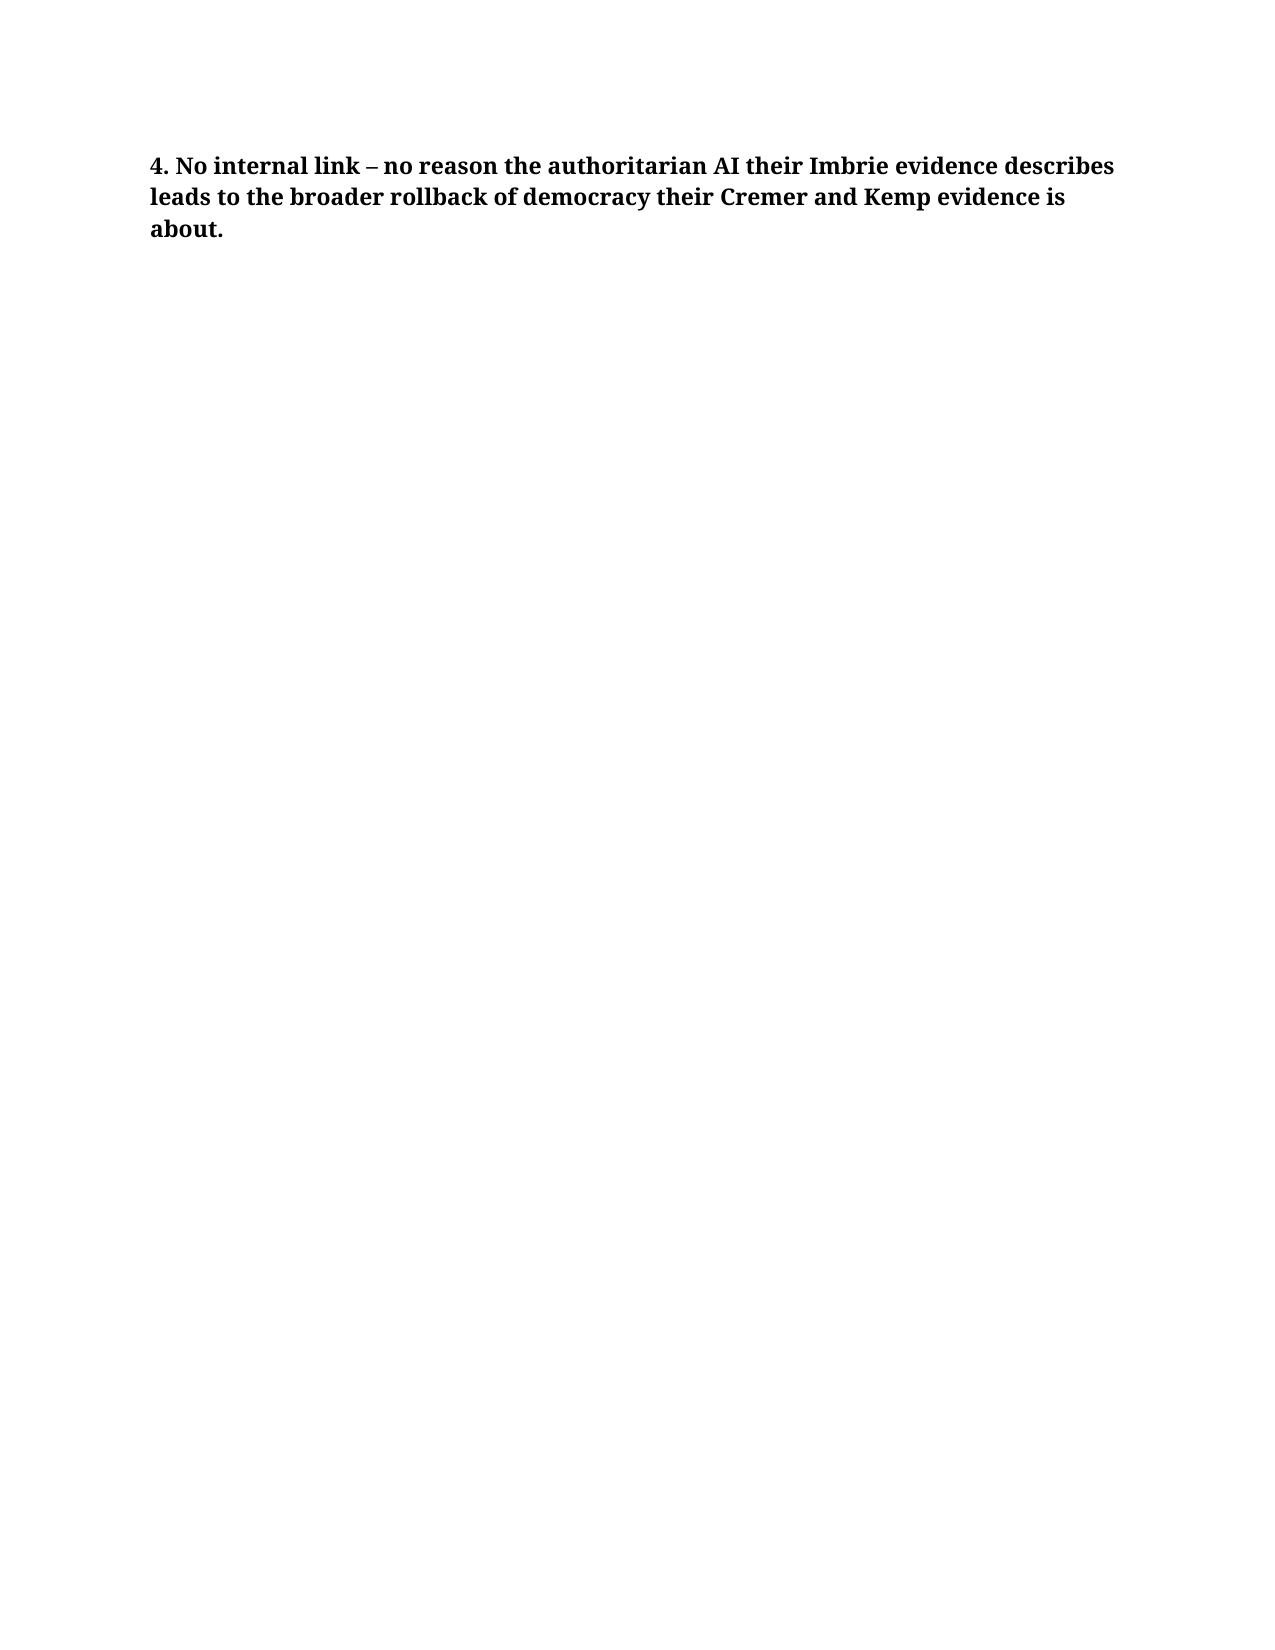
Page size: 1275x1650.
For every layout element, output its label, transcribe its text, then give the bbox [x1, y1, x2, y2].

subtitle 4. No internal link – no reason the authoritarian AI their Imbrie evidence describes leads to the broader rollback of democracy their Cremer and Kemp evidence is about. [150, 150, 1125, 244]
